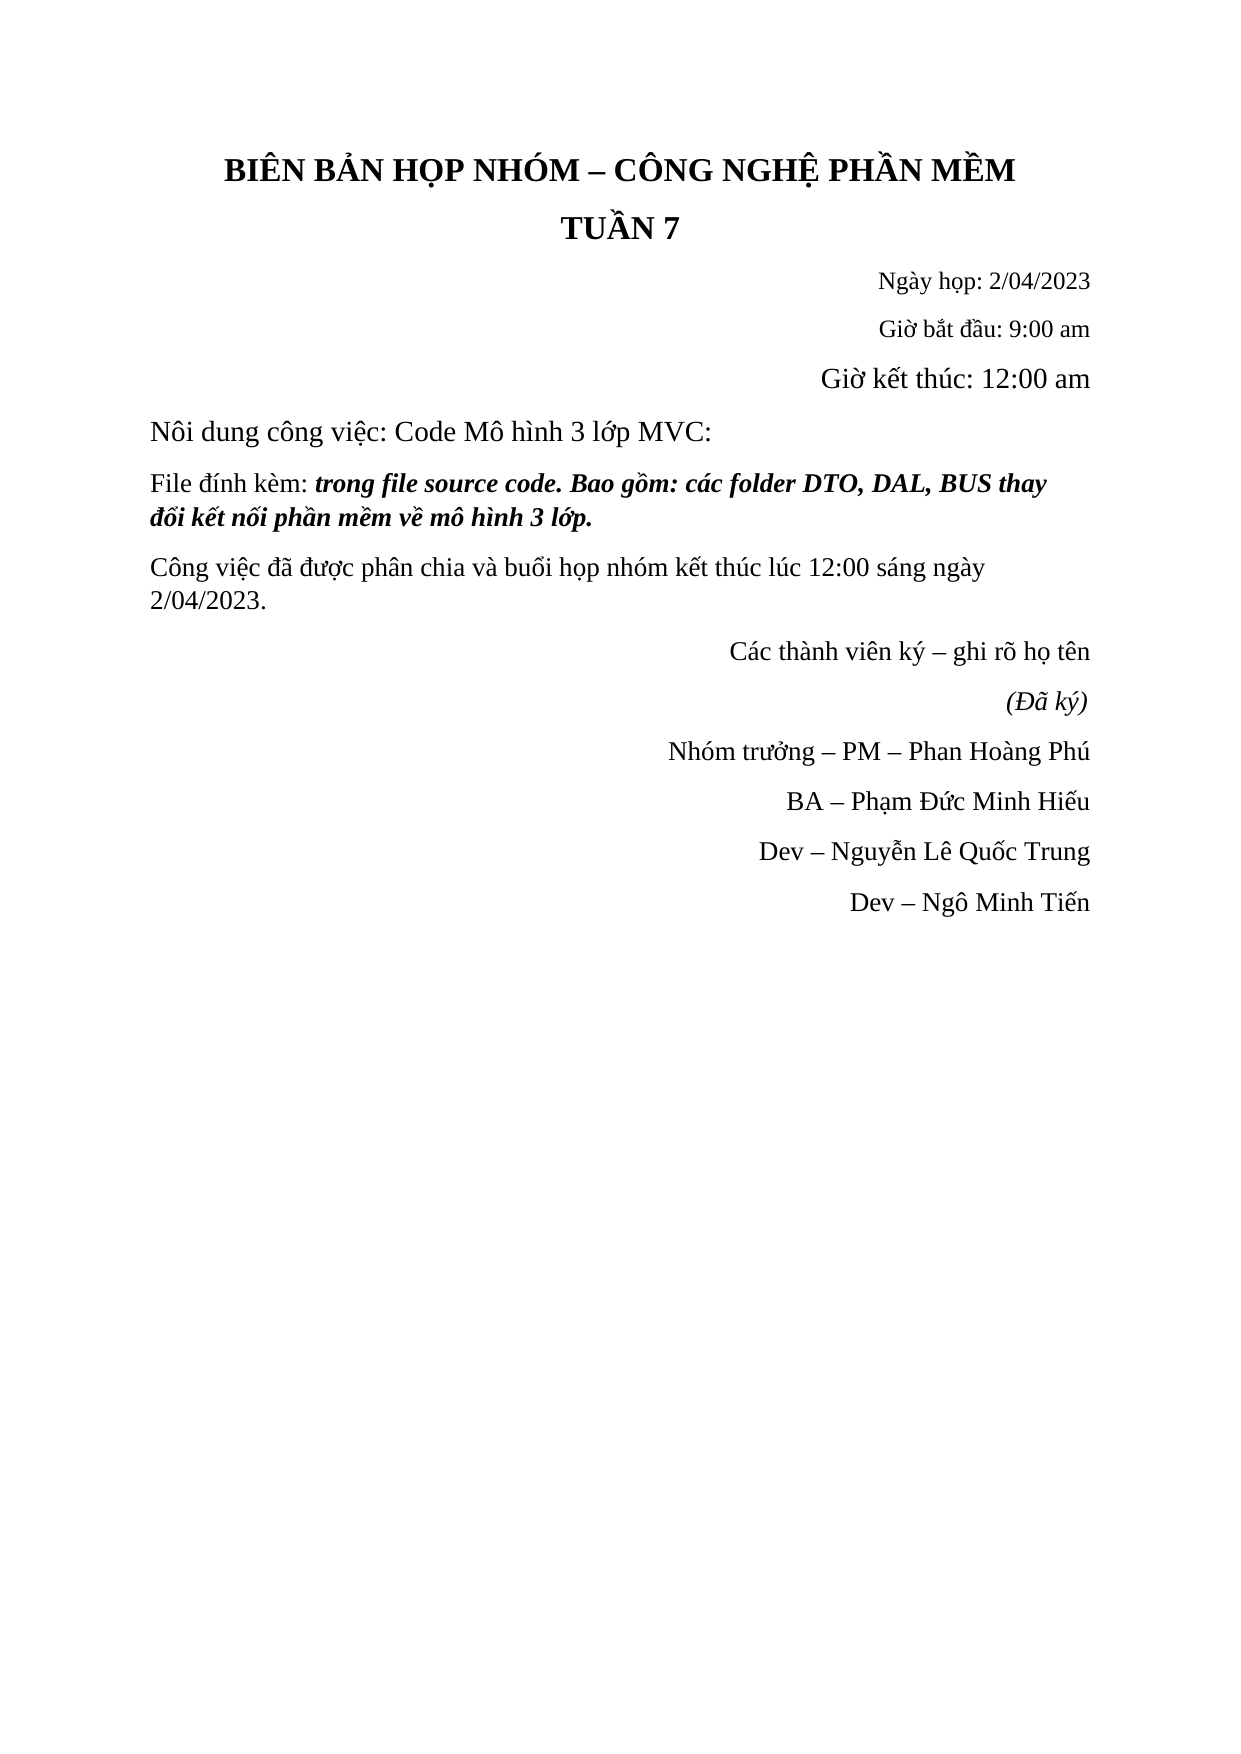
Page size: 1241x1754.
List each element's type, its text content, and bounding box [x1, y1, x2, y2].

text Dev – Ngô Minh Tiến [150, 886, 1090, 917]
text TUẦN 7 [150, 208, 1090, 246]
text BA – Phạm Đức Minh Hiếu [150, 785, 1090, 816]
text Ngày họp: 2/04/2023 [150, 266, 1090, 295]
text Nôi dung công việc: Code Mô hình 3 lớp MVC: [150, 414, 1090, 448]
text Nhóm trưởng – PM – Phan Hoàng Phú [150, 735, 1090, 766]
text Giờ kết thúc: 12:00 am [150, 361, 1090, 395]
text (Đã ký) [150, 685, 1090, 716]
text Công việc đã được phân chia và buổi họp nhóm kết thúc lúc 12:00 sáng ngày 2/04/2023. [150, 551, 1090, 616]
text File đính kèm: trong file source code. Bao gồm: các folder DTO, DAL, BUS thay đổi kết nối phần mềm về mô hình 3 lớp. [150, 467, 1090, 532]
text BIÊN BẢN HỌP NHÓM – CÔNG NGHỆ PHẦN MỀM [150, 150, 1090, 188]
text Giờ bắt đầu: 9:00 am [150, 314, 1090, 342]
text Các thành viên ký – ghi rõ họ tên [150, 634, 1090, 666]
text Dev – Nguyễn Lê Quốc Trung [150, 835, 1090, 867]
